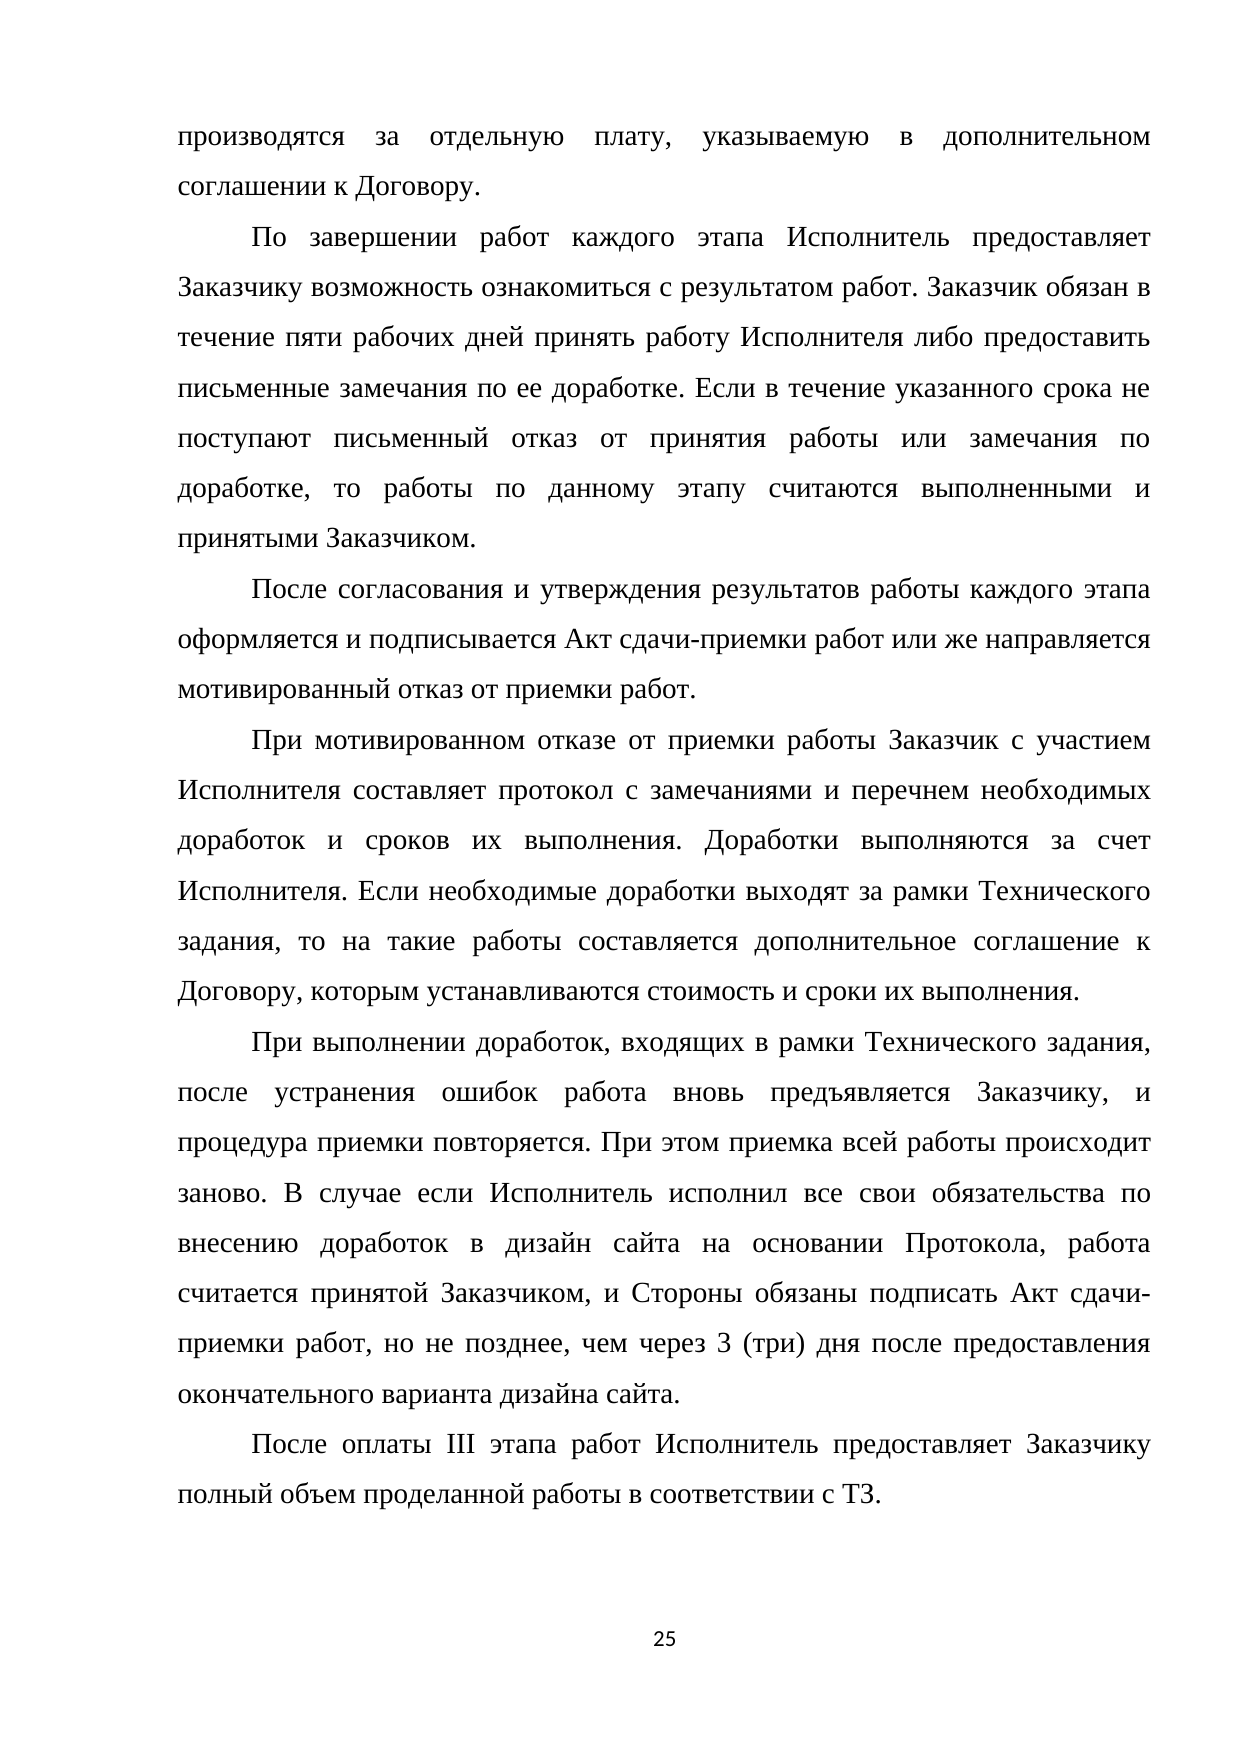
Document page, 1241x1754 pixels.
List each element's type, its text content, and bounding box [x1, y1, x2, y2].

text По завершении работ каждого этапа Исполнитель предоставляет Заказчику возможность ознакомиться с результатом работ. Заказчик обязан в течение пяти рабочих дней принять работу Исполнителя либо предоставить письменные замечания по ее доработке. Если в течение указанного срока не поступают письменный отказ от принятия работы или замечания по доработке, то работы по данному этапу считаются выполненными и принятыми Заказчиком. [177, 219, 1152, 554]
text При выполнении доработок, входящих в рамки Технического задания, после устранения ошибок работа вновь предъявляется Заказчику, и процедура приемки повторяется. При этом приемка всей работы происходит заново. В случае если Исполнитель исполнил все свои обязательства по внесению доработок в дизайн сайта на основании Протокола, работа считается принятой Заказчиком, и Стороны обязаны подписать Акт сдачи-приемки работ, но не позднее, чем через 3 (три) дня после предоставления окончательного варианта дизайна сайта. [177, 1024, 1152, 1409]
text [177, 118, 1152, 202]
text После оплаты III этапа работ Исполнитель предоставляет Заказчику полный объем проделанной работы в соответствии с ТЗ. [177, 1426, 1152, 1510]
text При мотивированном отказе от приемки работы Заказчик с участием Исполнителя составляет протокол с замечаниями и перечнем необходимых доработок и сроков их выполнения. Доработки выполняются за счет Исполнителя. Если необходимые доработки выходят за рамки Технического задания, то на такие работы составляется дополнительное соглашение к Договору, которым устанавливаются стоимость и сроки их выполнения. [177, 722, 1152, 1007]
text После согласования и утверждения результатов работы каждого этапа оформляется и подписывается Акт сдачи-приемки работ или же направляется мотивированный отказ от приемки работ. [177, 571, 1152, 705]
